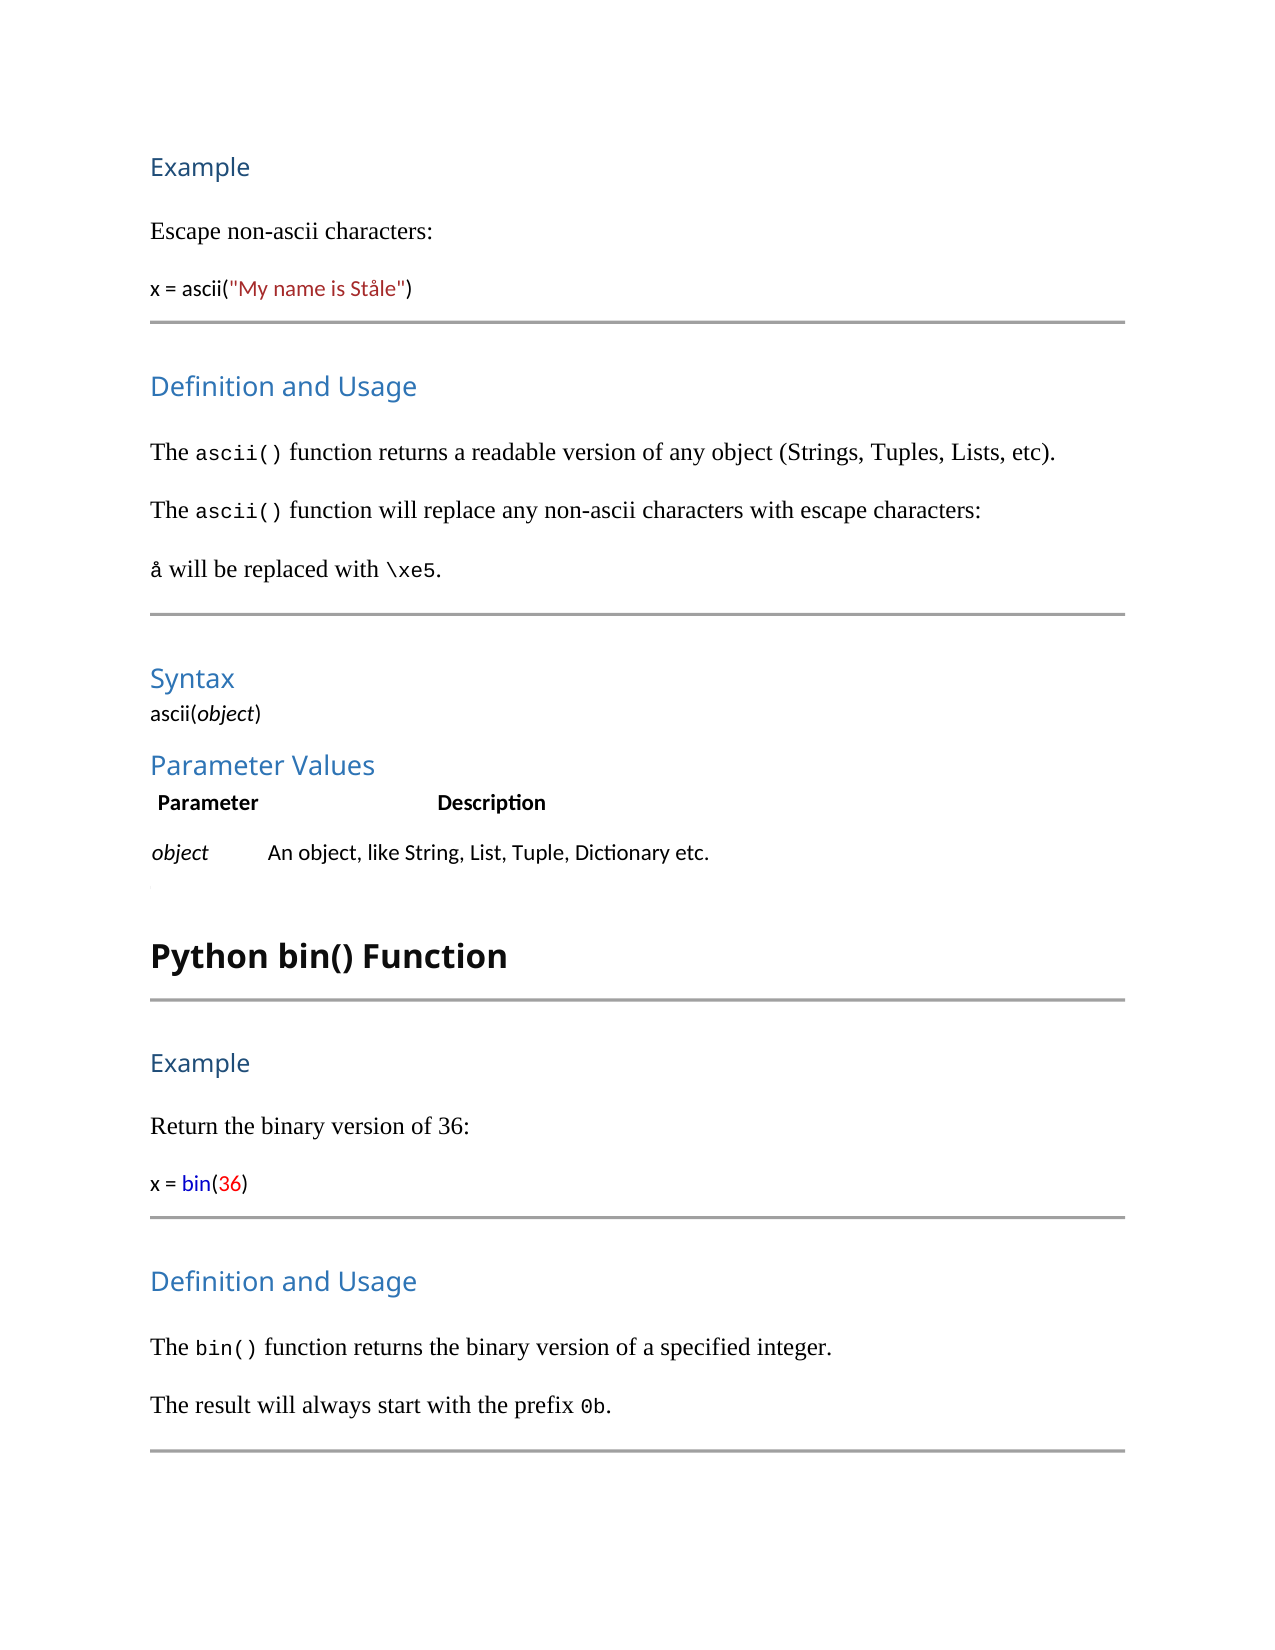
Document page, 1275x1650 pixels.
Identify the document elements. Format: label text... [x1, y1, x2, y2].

subtitle Parameter Values [150, 746, 1125, 783]
subtitle Definition and Usage [150, 368, 1125, 404]
text The result will always start with the prefix 0b. [150, 1391, 1125, 1420]
table_cell object [150, 836, 266, 886]
table_header Description [266, 786, 717, 836]
table_cell An object, like String, List, Tuple, Dictionary etc. [266, 836, 717, 886]
text å will be replaced with \xe5. [150, 554, 1125, 584]
text Return the binary version of 36: [150, 1111, 1125, 1140]
subtitle Syntax [150, 660, 1125, 697]
subtitle Example [150, 150, 1125, 184]
text Python bin() Function [150, 933, 1125, 978]
text The ascii() function will replace any non-ascii characters with escape characters: [150, 495, 1125, 525]
text Escape non-ascii characters: [150, 216, 1125, 245]
text x = ascii("My name is Ståle") [150, 274, 1125, 302]
text The ascii() function returns a readable version of any object (Strings, Tuples, Lists, etc). [150, 437, 1125, 466]
text ascii(object) [150, 699, 1125, 727]
table_header Parameter [150, 786, 266, 836]
subtitle Example [150, 1045, 1125, 1079]
subtitle Definition and Usage [150, 1263, 1125, 1300]
text x = bin(36) [150, 1169, 1125, 1197]
text The bin() function returns the binary version of a specified integer. [150, 1332, 1125, 1361]
